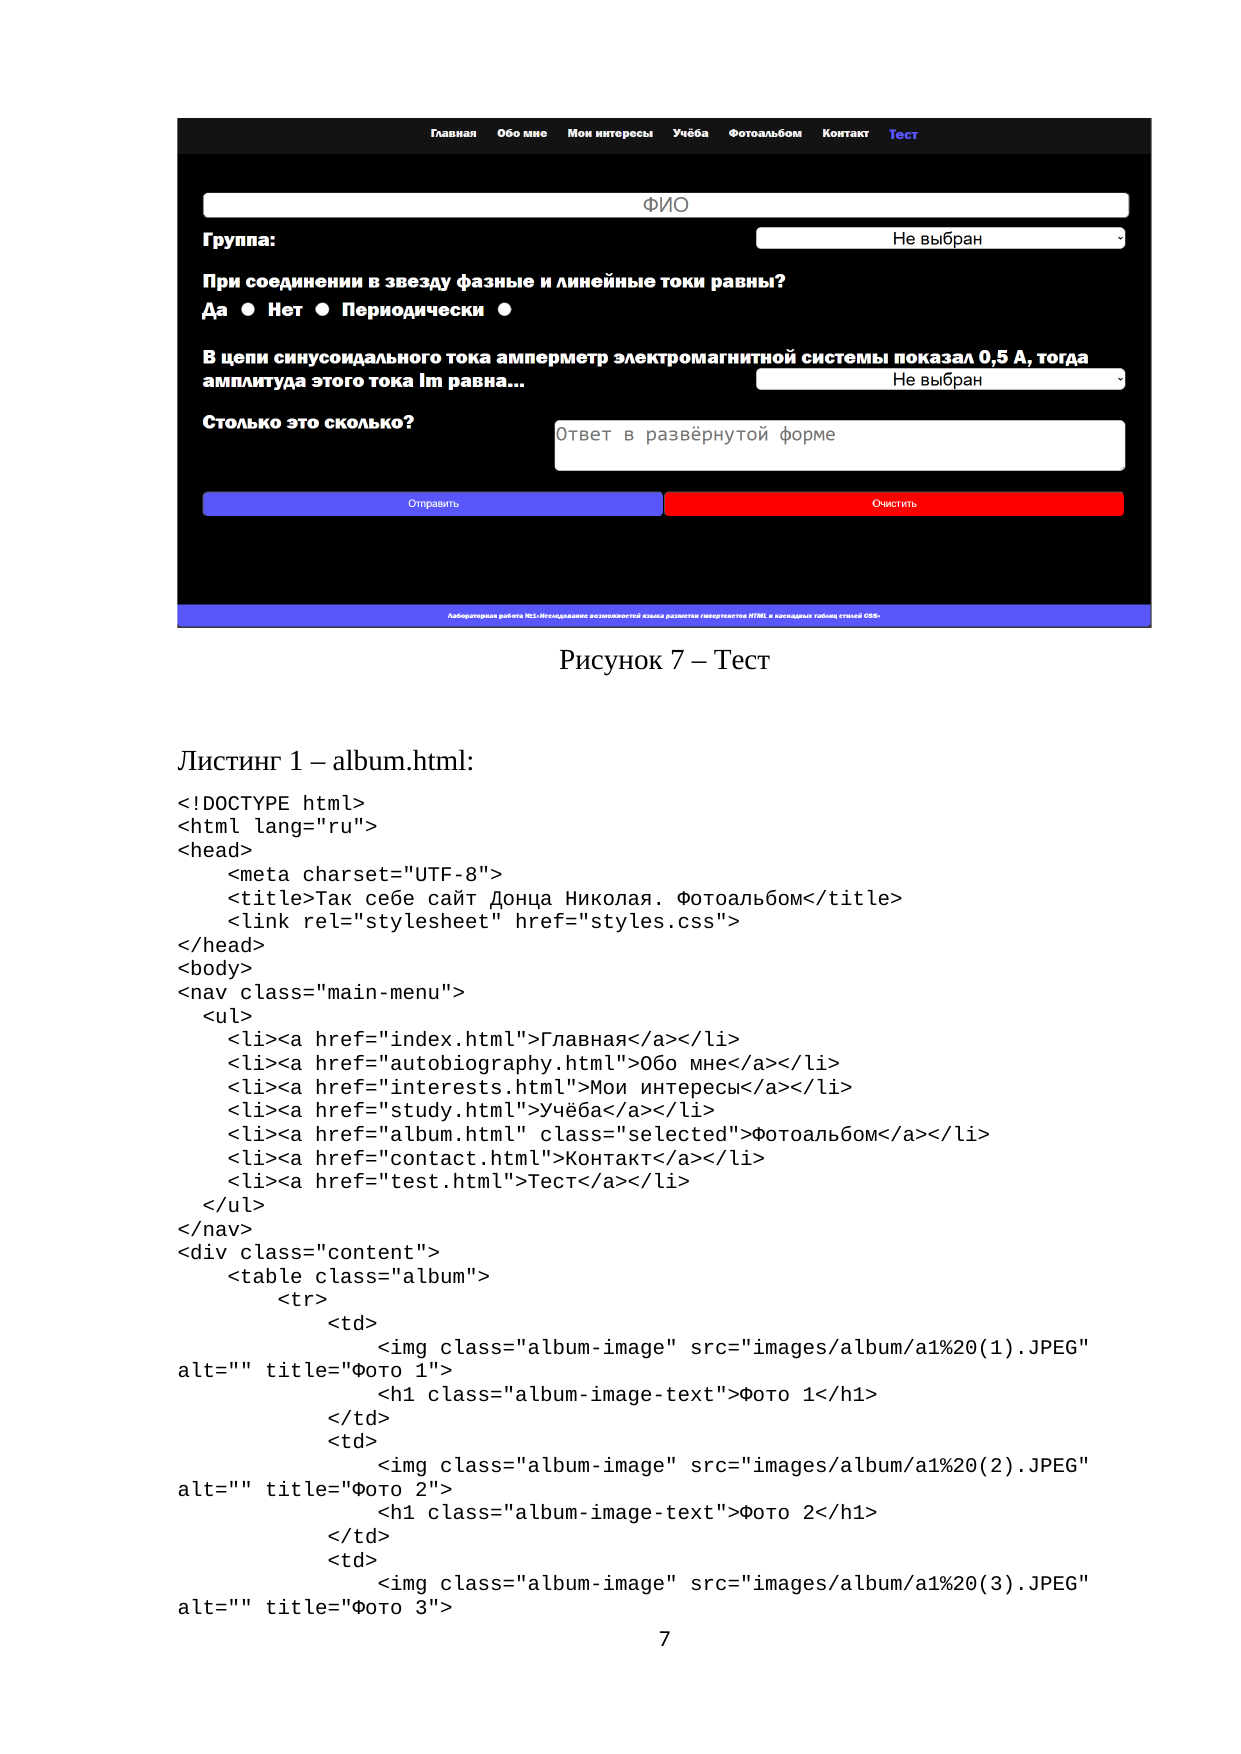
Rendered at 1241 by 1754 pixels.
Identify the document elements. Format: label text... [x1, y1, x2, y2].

picture [177, 118, 1152, 628]
text Листинг 1 – album.html: [177, 743, 1152, 776]
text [177, 793, 1152, 1621]
text Рисунок 7 – Тест [177, 642, 1152, 676]
